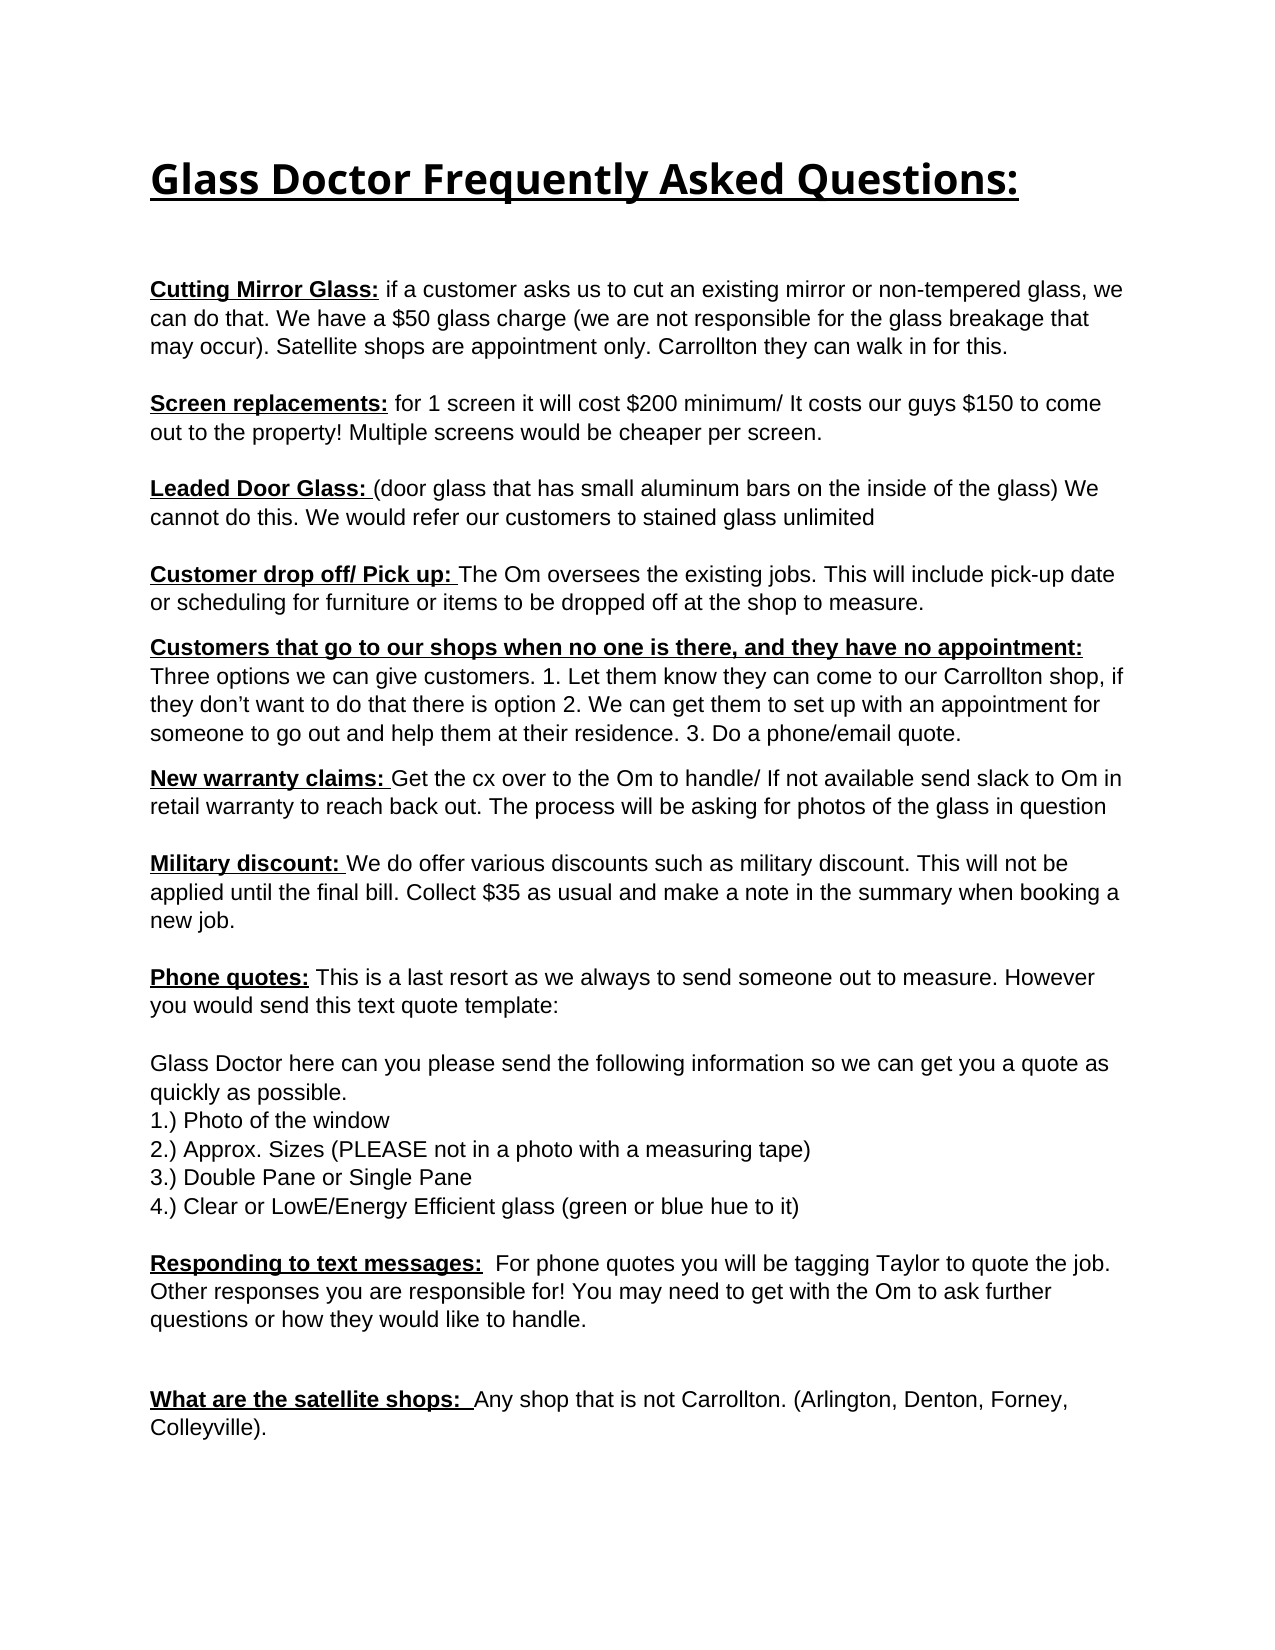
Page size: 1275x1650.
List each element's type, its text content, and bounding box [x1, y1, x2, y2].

text Glass Doctor Frequently Asked Questions: Cutting Mirror Glass: if a customer asks us to cut an existing mirror or non-tempered glass, we can do that. We have a $50 glass charge (we are not responsible for the glass breakage that may occur). Satellite shops are appointment only. Carrollton they can walk in for this. Screen replacements: for 1 screen it will cost $200 minimum/ It costs our guys $150 to come out to the property! Multiple screens would be cheaper per screen. Leaded Door Glass: (door glass that has small aluminum bars on the inside of the glass) We cannot do this. We would refer our customers to stained glass unlimited Customer drop off/ Pick up: The Om oversees the existing jobs. This will include pick-up date or scheduling for furniture or items to be dropped off at the shop to measure. [150, 150, 1125, 616]
text What are the satellite shops: Any shop that is not Carrollton. (Arlington, Denton, Forney, Colleyville). [150, 1386, 1125, 1474]
text New warranty claims: Get the cx over to the Om to handle/ If not available send slack to Om in retail warranty to reach back out. The process will be asking for photos of the glass in question Military discount: We do offer various discounts such as military discount. This will not be applied until the final bill. Collect $35 as usual and make a note in the summary when booking a new job. Phone quotes: This is a last resort as we always to send someone out to measure. However you would send this text quote template: Glass Doctor here can you please send the following information so we can get you a quote as quickly as possible. 1.) Photo of the window 2.) Approx. Sizes (PLEASE not in a photo with a measuring tape) 3.) Double Pane or Single Pane 4.) Clear or LowE/Energy Efficient glass (green or blue hue to it) Responding to text messages: For phone quotes you will be tagging Taylor to quote the job. Other responses you are responsible for! You may need to get with the Om to ask further questions or how they would like to handle. [150, 765, 1125, 1366]
text Customers that go to our shops when no one is there, and they have no appointment: Three options we can give customers. 1. Let them know they can come to our Carrollton shop, if they don’t want to do that there is option 2. We can get them to set up with an appointment for someone to go out and help them at their residence. 3. Do a phone/email quote. [150, 634, 1125, 746]
